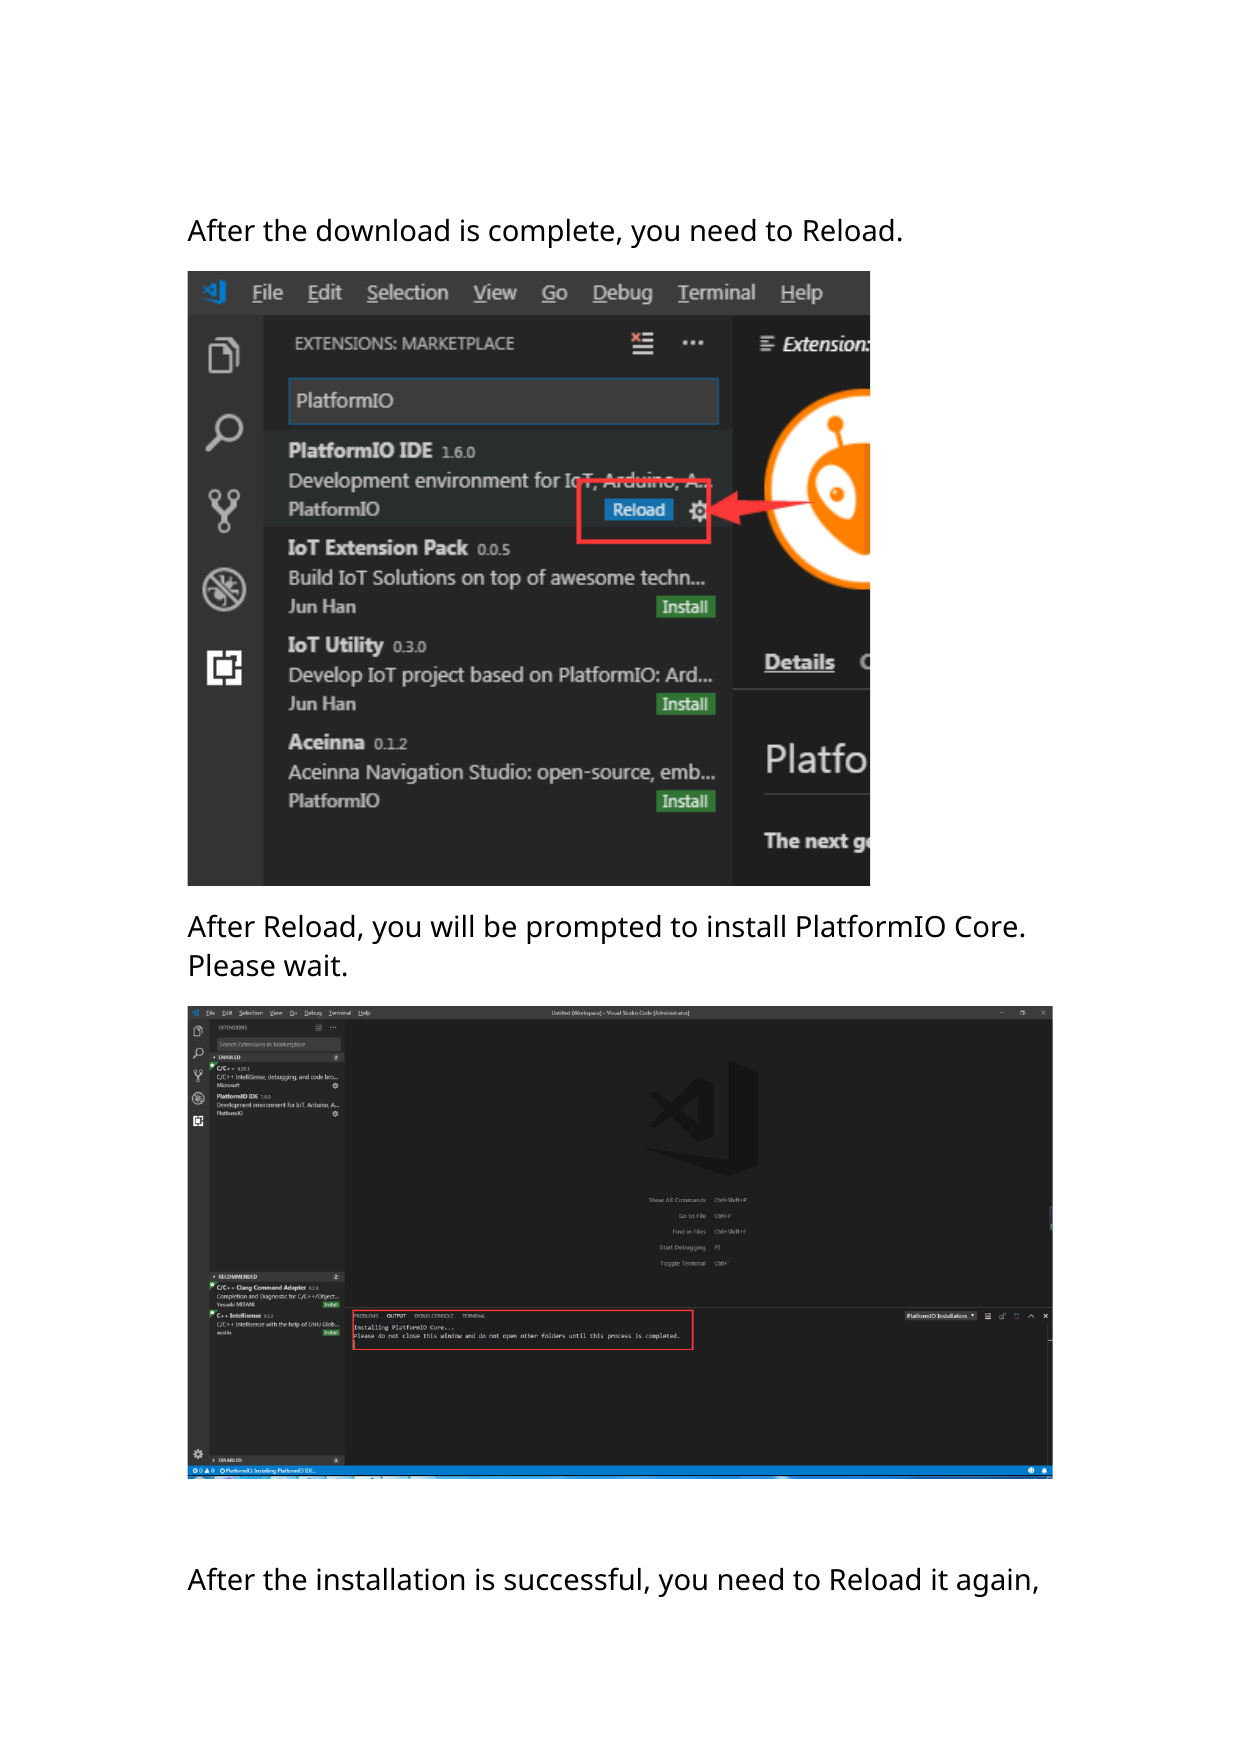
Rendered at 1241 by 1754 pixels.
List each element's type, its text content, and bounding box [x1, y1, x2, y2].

text After the download is complete, you need to Reload. [187, 211, 1053, 250]
picture [187, 271, 871, 886]
picture [187, 1006, 1053, 1479]
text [187, 1560, 1053, 1599]
text After Reload, you will be prompted to install PlatformIO Core. Please wait. [187, 906, 1053, 985]
